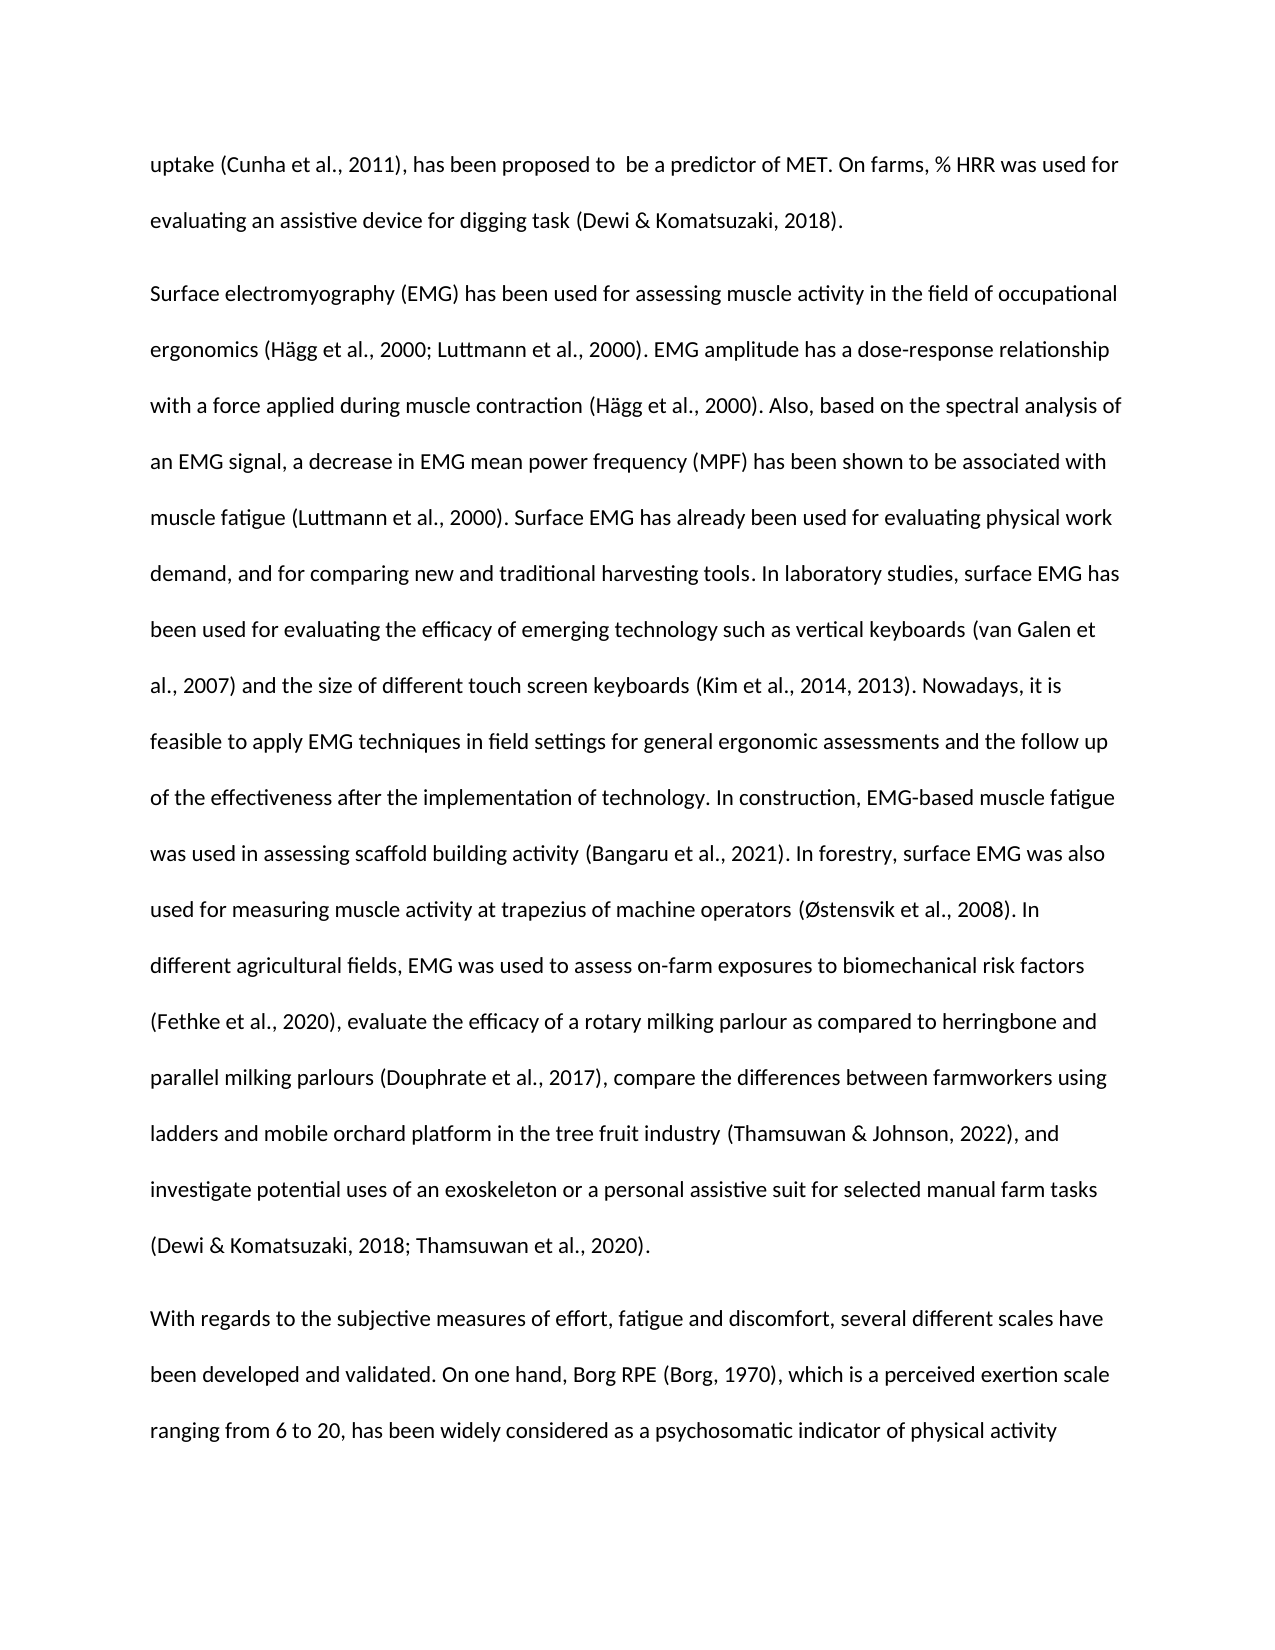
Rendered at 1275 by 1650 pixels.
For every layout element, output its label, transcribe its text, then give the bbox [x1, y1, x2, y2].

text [150, 150, 1125, 234]
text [150, 1304, 1125, 1444]
text Surface electromyography (EMG) has been used for assessing muscle activity in the field of occupational ergonomics (Hägg et al., 2000; Luttmann et al., 2000). EMG amplitude has a dose-response relationship with a force applied during muscle contraction (Hägg et al., 2000). Also, based on the spectral analysis of an EMG signal, a decrease in EMG mean power frequency (MPF) has been shown to be associated with muscle fatigue (Luttmann et al., 2000). Surface EMG has already been used for evaluating physical work demand, and for comparing new and traditional harvesting tools. In laboratory studies, surface EMG has been used for evaluating the efficacy of emerging technology such as vertical keyboards (van Galen et al., 2007) and the size of different touch screen keyboards (Kim et al., 2014, 2013). Nowadays, it is feasible to apply EMG techniques in field settings for general ergonomic assessments and the follow up of the effectiveness after the implementation of technology. In construction, EMG-based muscle fatigue was used in assessing scaffold building activity (Bangaru et al., 2021). In forestry, surface EMG was also used for measuring muscle activity at trapezius of machine operators (Østensvik et al., 2008). In different agricultural fields, EMG was used to assess on-farm exposures to biomechanical risk factors (Fethke et al., 2020), evaluate the efficacy of a rotary milking parlour as compared to herringbone and parallel milking parlours (Douphrate et al., 2017), compare the differences between farmworkers using ladders and mobile orchard platform in the tree fruit industry (Thamsuwan & Johnson, 2022), and investigate potential uses of an exoskeleton or a personal assistive suit for selected manual farm tasks (Dewi & Komatsuzaki, 2018; Thamsuwan et al., 2020). [150, 279, 1125, 1259]
